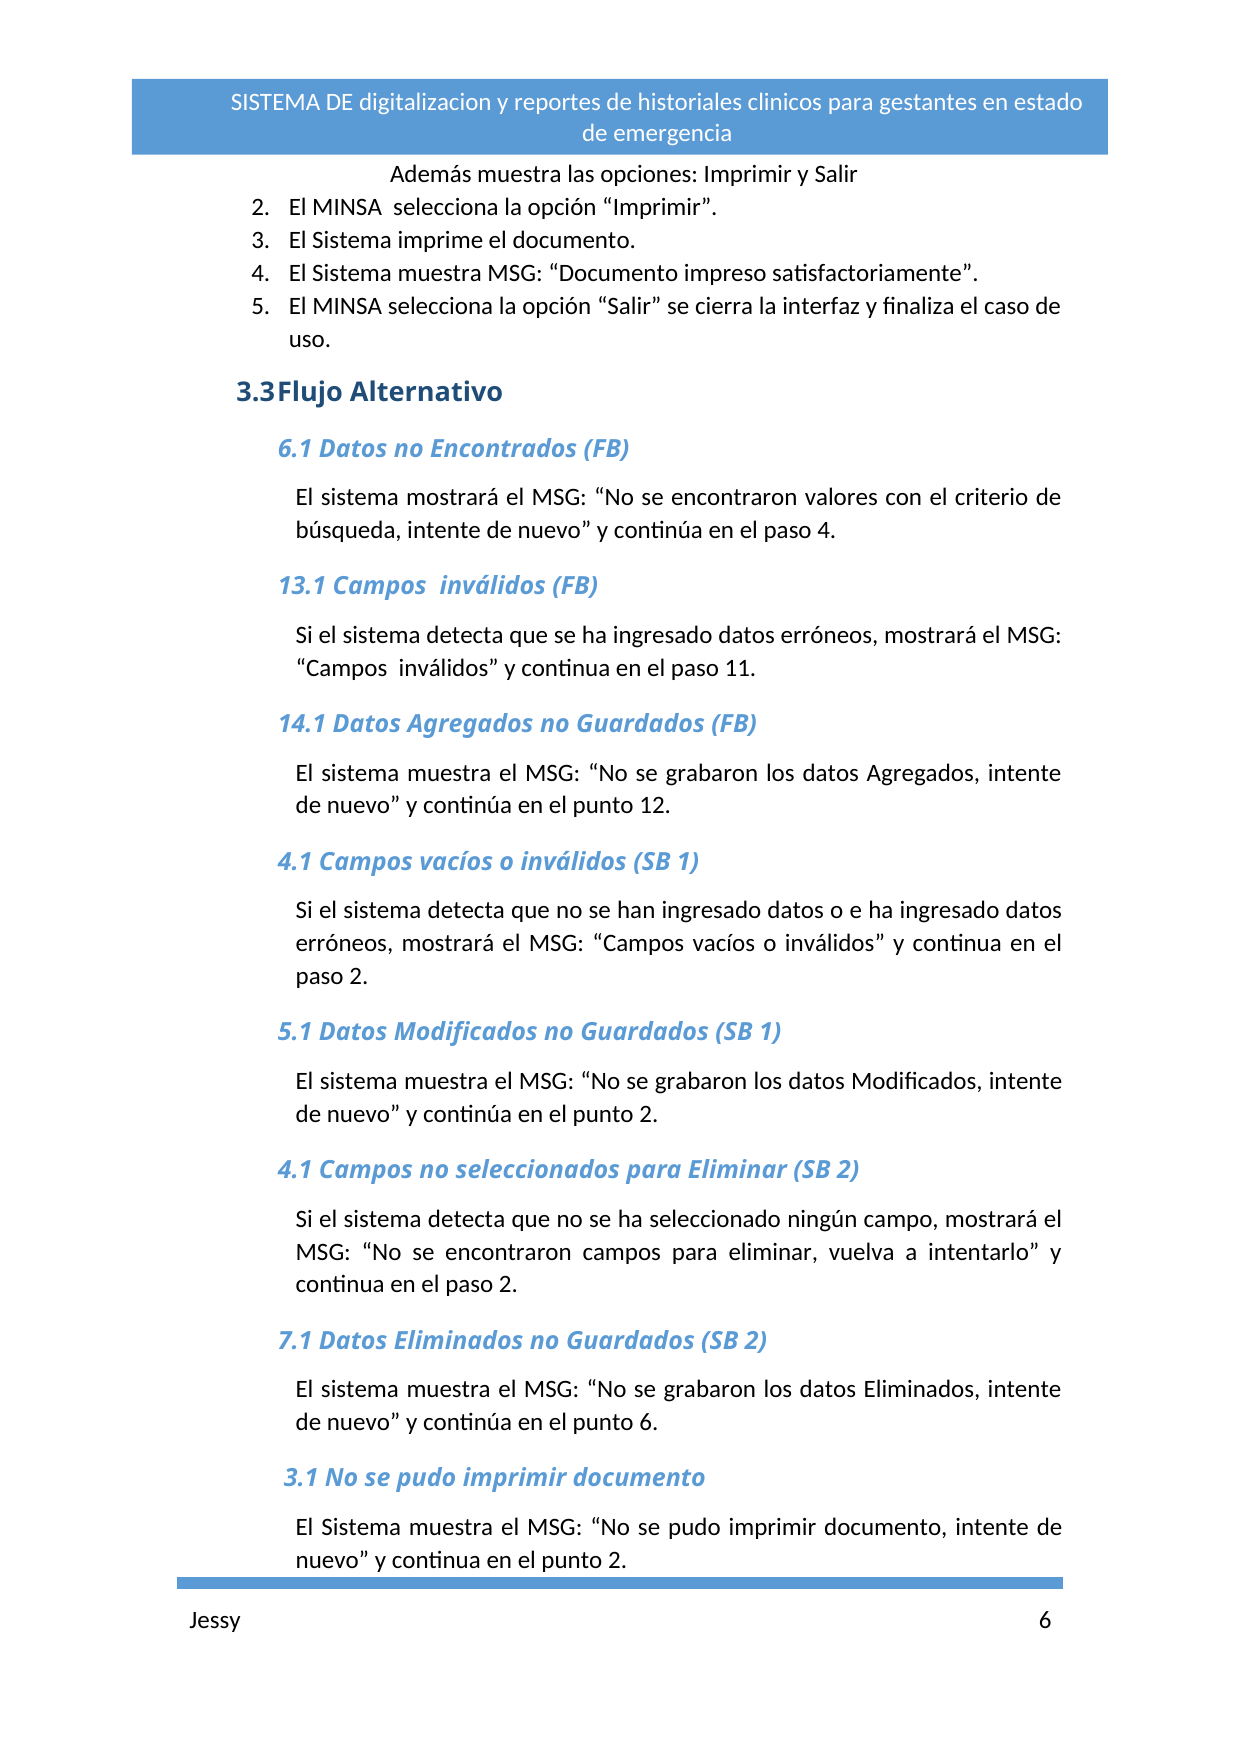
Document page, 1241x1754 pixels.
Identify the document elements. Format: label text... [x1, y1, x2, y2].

subtitle 3.1 No se pudo imprimir documento [283, 1460, 1063, 1494]
text El sistema mostrará el MSG: “No se encontraron valores con el criterio de búsqueda, intente de nuevo” y continúa en el paso 4. [295, 481, 1063, 545]
subtitle 4.1 Campos vacíos o inválidos (SB 1) [278, 843, 1063, 877]
subtitle 14.1 Datos Agregados no Guardados (FB) [278, 706, 1063, 740]
list El MINSA selecciona la opción “Imprimir”. [251, 191, 1063, 222]
list El MINSA selecciona la opción “Salir” se cierra la interfaz y finaliza el caso de uso. [251, 290, 1063, 353]
subtitle 4.1 Campos no seleccionados para Eliminar (SB 2) [278, 1152, 1063, 1186]
text El Sistema muestra el MSG: “No se pudo imprimir documento, intente de nuevo” y continua en el punto 2. [295, 1511, 1063, 1574]
text Si el sistema detecta que no se ha seleccionado ningún campo, mostrará el MSG: “No se encontraron campos para eliminar, vuelva a intentarlo” y continua en el paso 2. [295, 1203, 1063, 1299]
list Además muestra las opciones: Imprimir y Salir [390, 148, 1063, 189]
list El Sistema imprime el documento. [251, 224, 1063, 255]
text Si el sistema detecta que se ha ingresado datos erróneos, mostrará el MSG: “Campos inválidos” y continua en el paso 11. [295, 619, 1063, 682]
subtitle 6.1 Datos no Encontrados (FB) [278, 430, 1063, 464]
text El sistema muestra el MSG: “No se grabaron los datos Modificados, intente de nuevo” y continúa en el punto 2. [295, 1065, 1063, 1128]
subtitle 13.1 Campos inválidos (FB) [278, 568, 1063, 602]
subtitle 5.1 Datos Modificados no Guardados (SB 1) [278, 1014, 1063, 1048]
text Si el sistema detecta que no se han ingresado datos o e ha ingresado datos erróneos, mostrará el MSG: “Campos vacíos o inválidos” y continua en el paso 2. [295, 894, 1063, 991]
subtitle Flujo Alternativo [236, 373, 1063, 409]
text El sistema muestra el MSG: “No se grabaron los datos Agregados, intente de nuevo” y continúa en el punto 12. [295, 757, 1063, 820]
list El Sistema muestra MSG: “Documento impreso satisfactoriamente”. [251, 257, 1063, 288]
subtitle 7.1 Datos Eliminados no Guardados (SB 2) [278, 1322, 1063, 1356]
text El sistema muestra el MSG: “No se grabaron los datos Eliminados, intente de nuevo” y continúa en el punto 6. [295, 1373, 1063, 1437]
